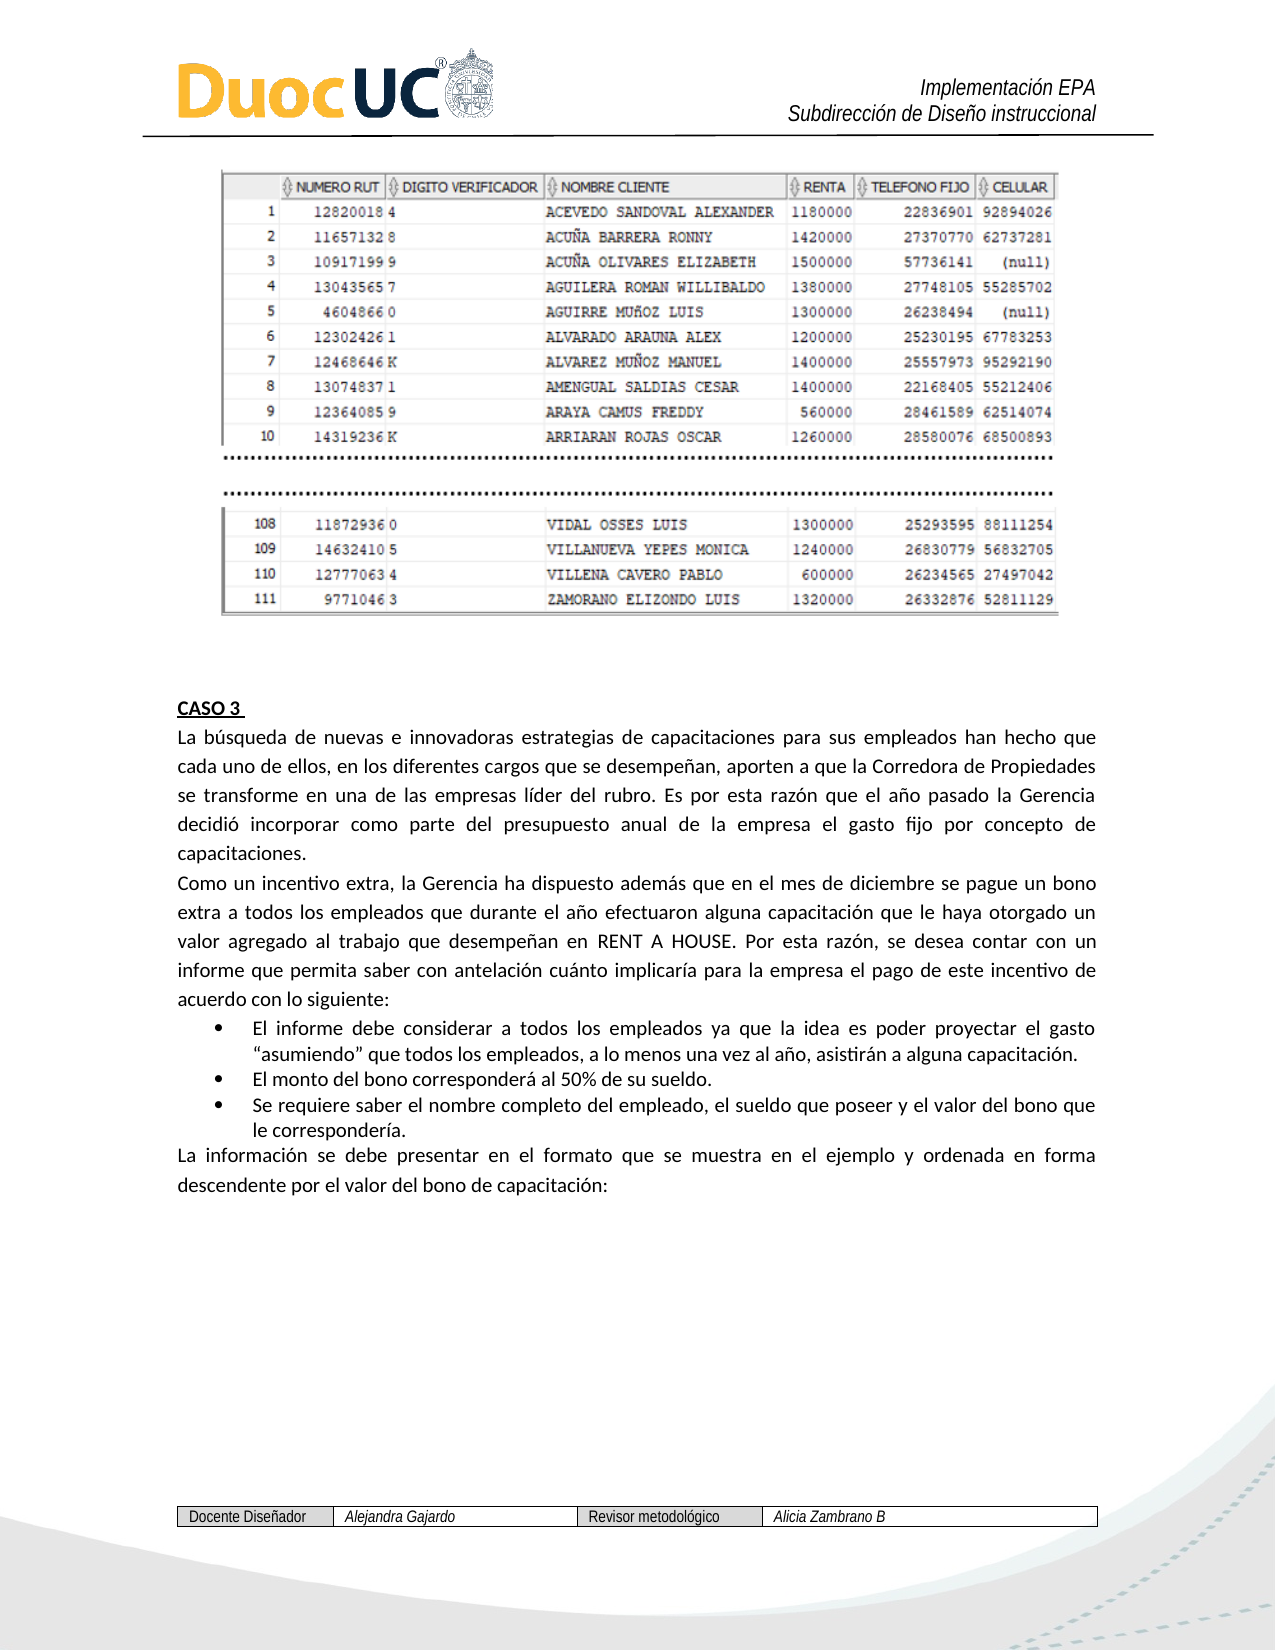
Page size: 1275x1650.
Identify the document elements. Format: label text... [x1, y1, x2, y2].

picture [215, 162, 1060, 621]
text Como un incentivo extra, la Gerencia ha dispuesto además que en el mes de diciembre se pague un bono extra a todos los empleados que durante el año efectuaron alguna capacitación que le haya otorgado un valor agregado al trabajo que desempeñan en RENT A HOUSE. Por esta razón, se desea contar con un informe que permita saber con antelación cuánto implicaría para la empresa el pago de este incentivo de acuerdo con lo siguiente: [177, 870, 1098, 1012]
list Se requiere saber el nombre completo del empleado, el sueldo que poseer y el valor del bono que le correspondería. [215, 1092, 1098, 1143]
text CASO 3 [177, 695, 1098, 720]
list El monto del bono corresponderá al 50% de su sueldo. [215, 1066, 1098, 1092]
list El informe debe considerar a todos los empleados ya que la idea es poder proyectar el gasto “asumiendo” que todos los empleados, a lo menos una vez al año, asistirán a alguna capacitación. [215, 1016, 1098, 1066]
picture [0, 1378, 1275, 1650]
text La búsqueda de nuevas e innovadoras estrategias de capacitaciones para sus empleados han hecho que cada uno de ellos, en los diferentes cargos que se desempeñan, aporten a que la Corredora de Propiedades se transforme en una de las empresas líder del rubro. Es por esta razón que el año pasado la Gerencia decidió incorporar como parte del presupuesto anual de la empresa el gasto fijo por concepto de capacitaciones. [177, 724, 1098, 866]
text La información se debe presentar en el formato que se muestra en el ejemplo y ordenada en forma descendente por el valor del bono de capacitación: [177, 1143, 1098, 1197]
picture [177, 48, 493, 117]
